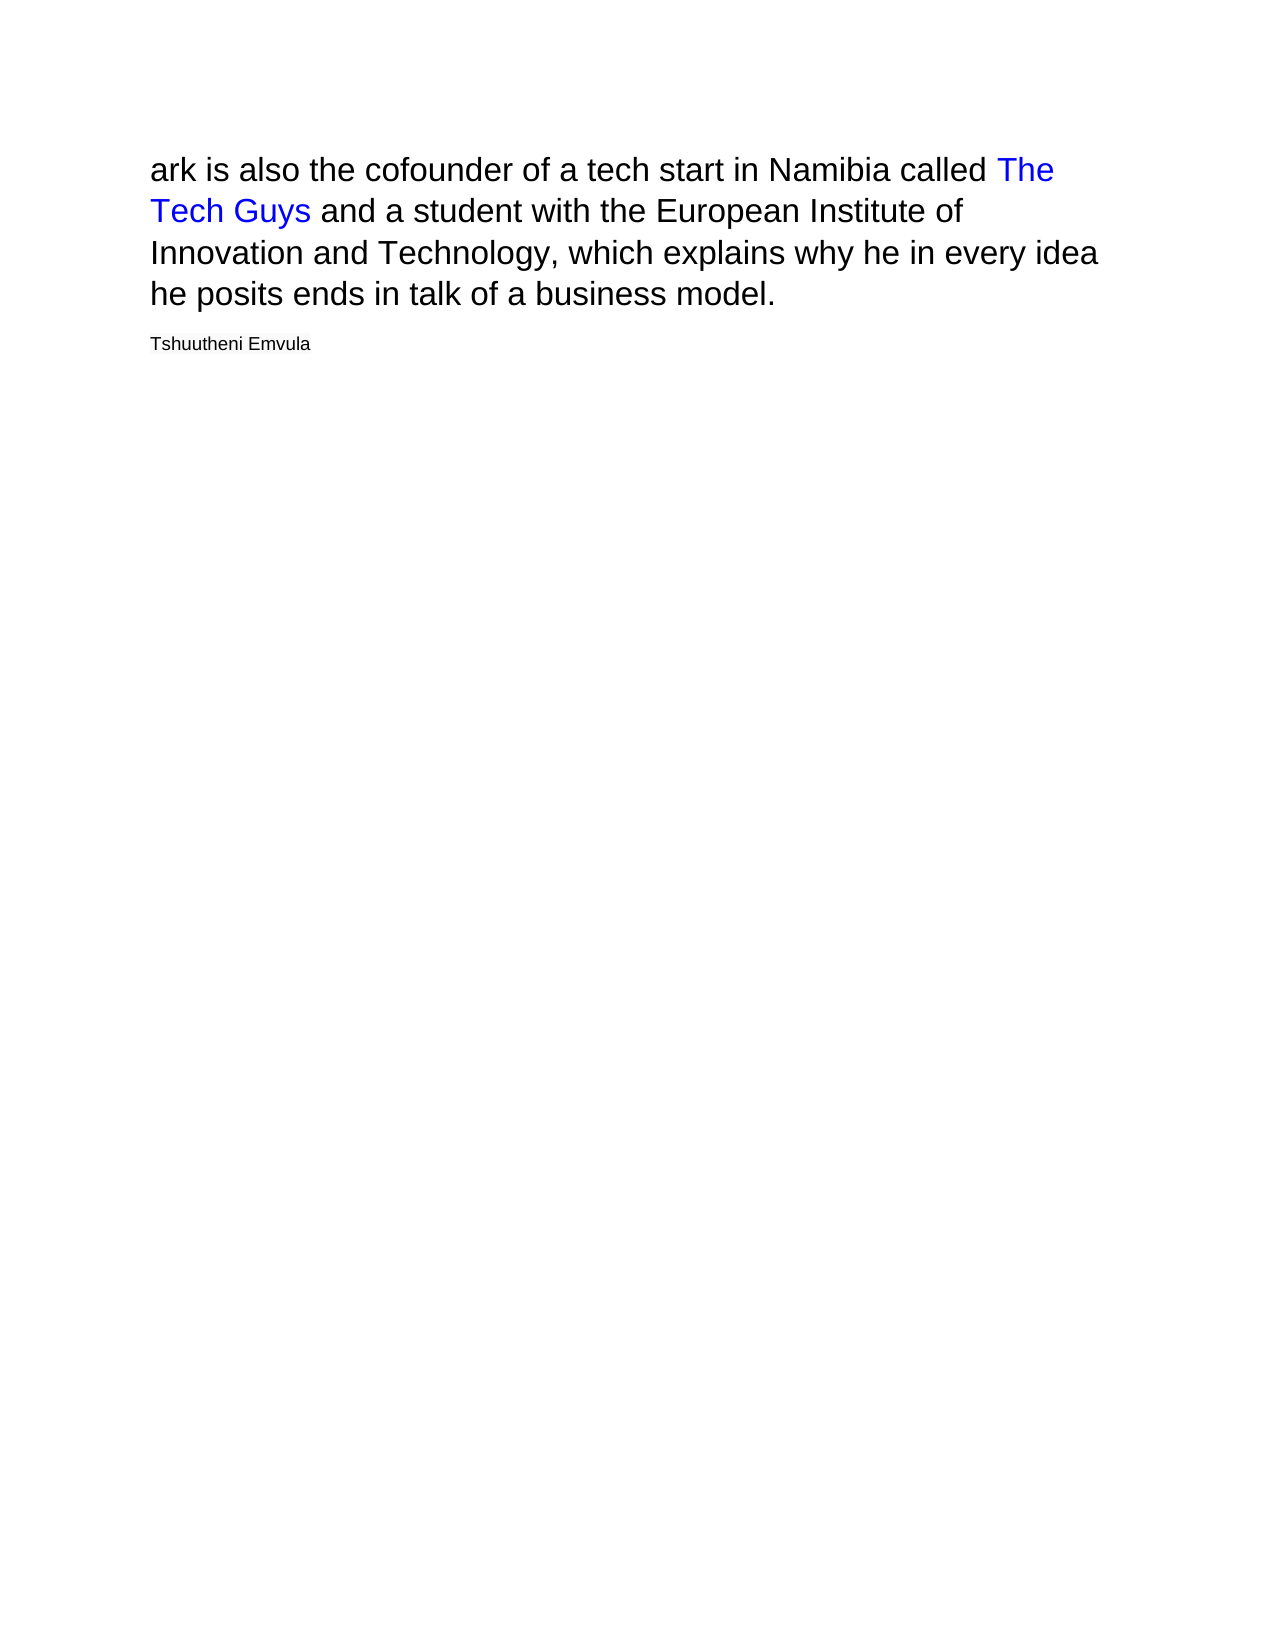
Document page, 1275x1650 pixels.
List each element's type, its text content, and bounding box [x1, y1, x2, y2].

text ark is also the cofounder of a tech start in Namibia called The Tech Guys and a student with the European Institute of Innovation and Technology, which explains why he in every idea he posits ends in talk of a business model. [150, 150, 1125, 313]
text Tshuutheni Emvula [150, 332, 1125, 354]
